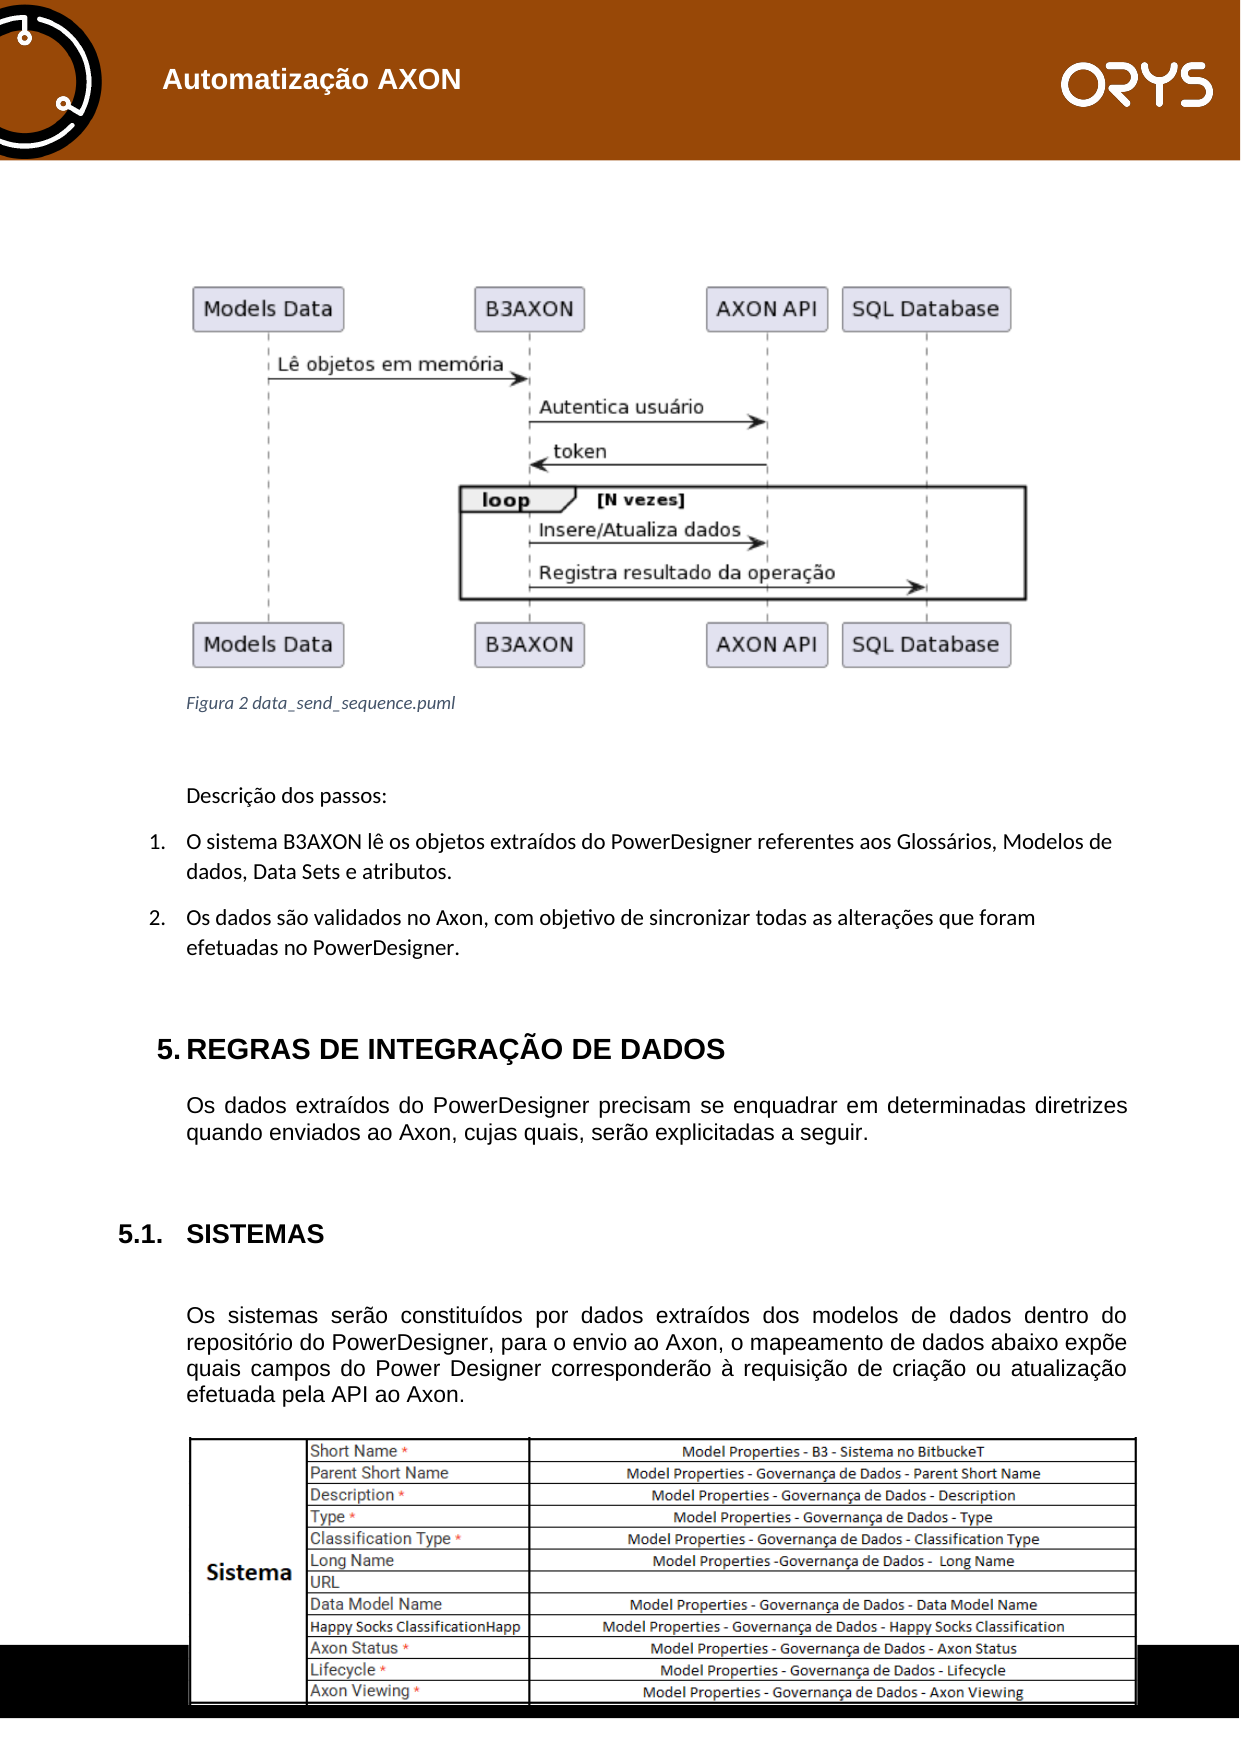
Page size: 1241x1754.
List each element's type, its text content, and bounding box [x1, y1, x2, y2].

subtitle SISTEMAS [118, 1218, 1128, 1250]
picture [186, 280, 1032, 673]
list O sistema B3AXON lê os objetos extraídos do PowerDesigner referentes aos Glossários, Modelos de dados, Data Sets e atributos. [148, 827, 1128, 885]
text Descrição dos passos: [186, 781, 1128, 809]
text Figura 2 data_send_sequence.puml [186, 691, 1128, 714]
picture [188, 1437, 1138, 1705]
text Os sistemas serão constituídos por dados extraídos dos modelos de dados dentro do repositório do PowerDesigner, para o envio ao Axon, o mapeamento de dados abaixo expõe quais campos do Power Designer corresponderão à requisição de criação ou atualização efetuada pela API ao Axon. [186, 1302, 1128, 1408]
list Os dados são validados no Axon, com objetivo de sincronizar todas as alterações que foram efetuadas no PowerDesigner. [148, 903, 1128, 961]
text Os dados extraídos do PowerDesigner precisam se enquadrar em determinadas diretrizes quando enviados ao Axon, cujas quais, serão explicitadas a seguir. [186, 1092, 1128, 1145]
subtitle Regras de integração de dados [157, 1032, 1128, 1066]
